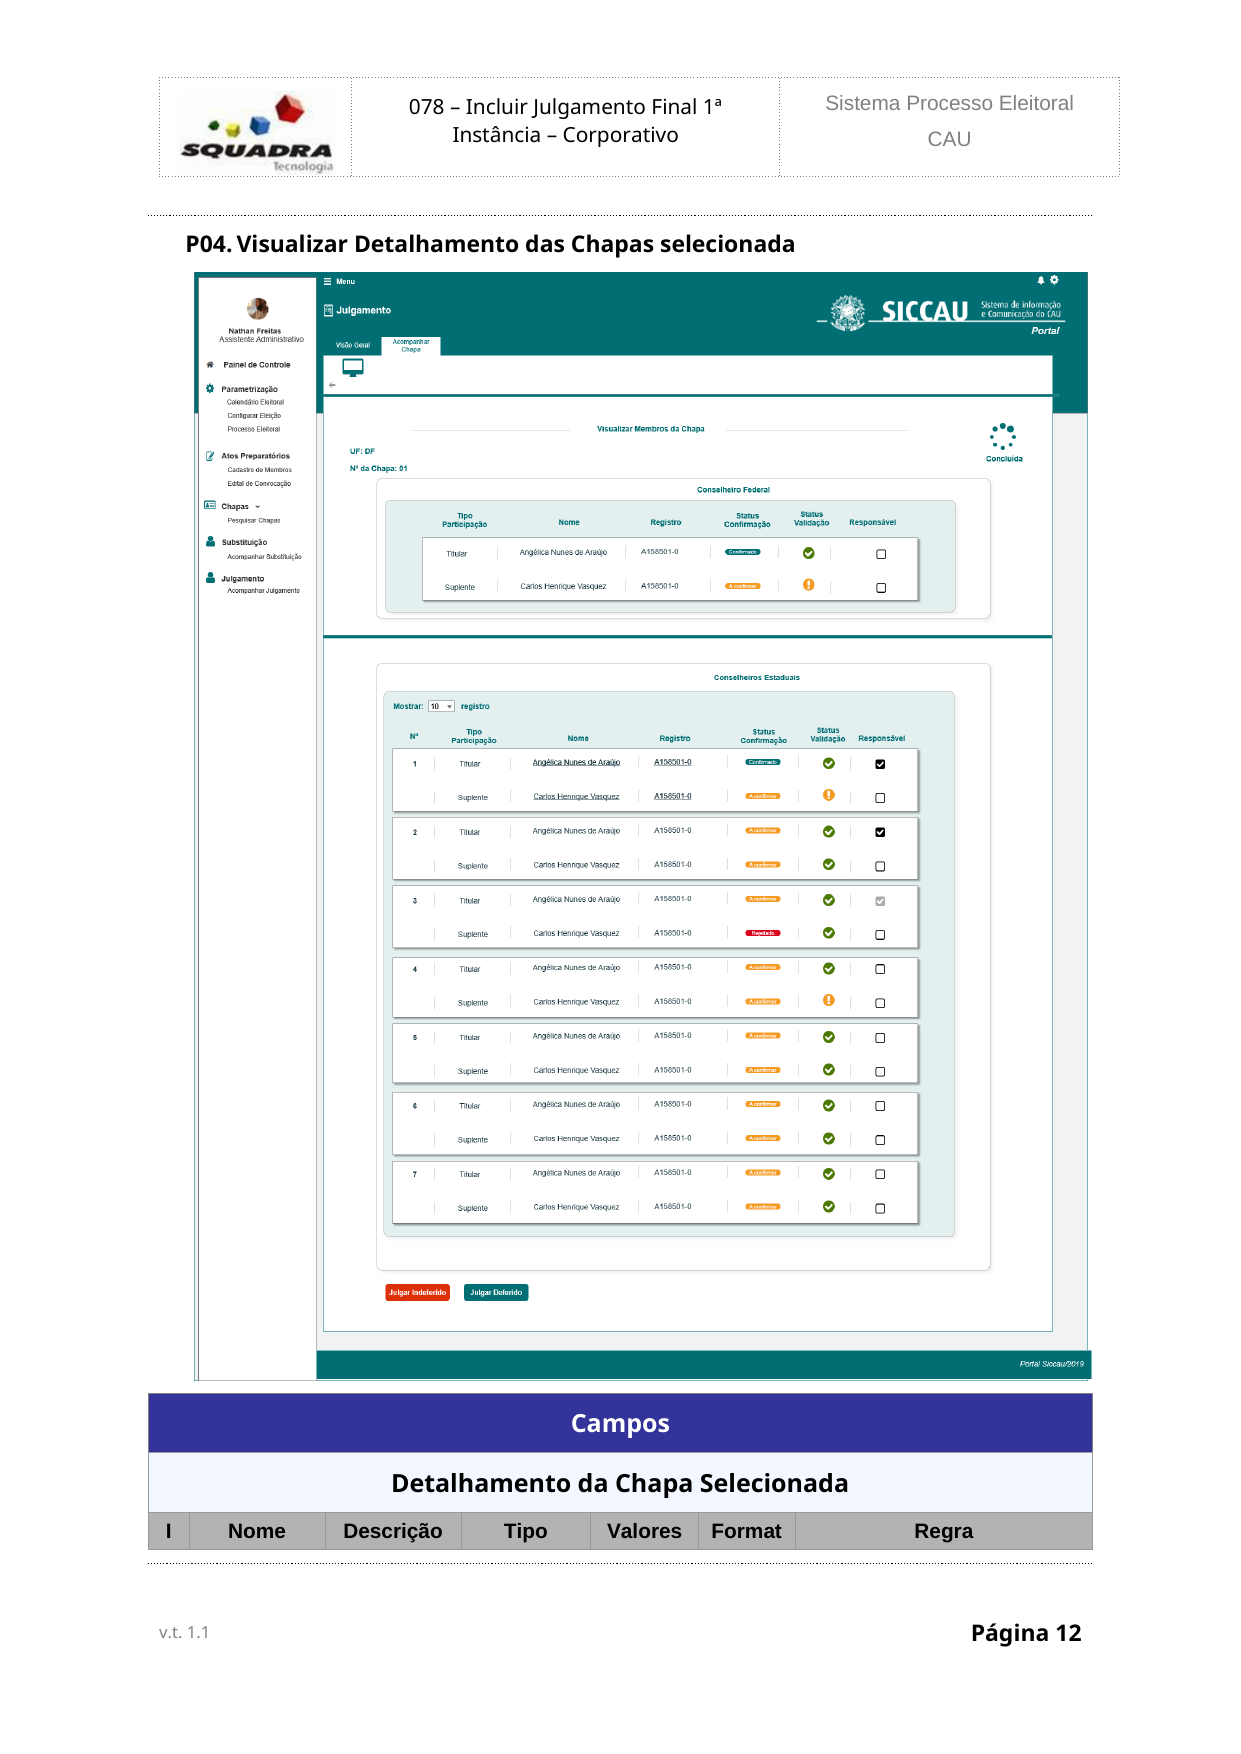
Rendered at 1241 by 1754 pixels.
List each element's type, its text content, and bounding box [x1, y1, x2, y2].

table_cell Regra [796, 1513, 1092, 1549]
picture [175, 90, 336, 176]
table_cell Detalhamento da Chapa Selecionada [149, 1453, 1092, 1512]
picture [192, 272, 1137, 1381]
table_cell Tipo [462, 1513, 590, 1549]
table_cell ID [149, 1513, 189, 1549]
table_cell Formato [699, 1513, 795, 1549]
table_cell Descrição [326, 1513, 461, 1549]
table_header Campos [149, 1394, 1092, 1452]
table_cell Nome [190, 1513, 325, 1549]
table_cell Valores Válidos [591, 1513, 698, 1549]
list Visualizar Detalhamento das Chapas selecionada [185, 228, 1092, 259]
